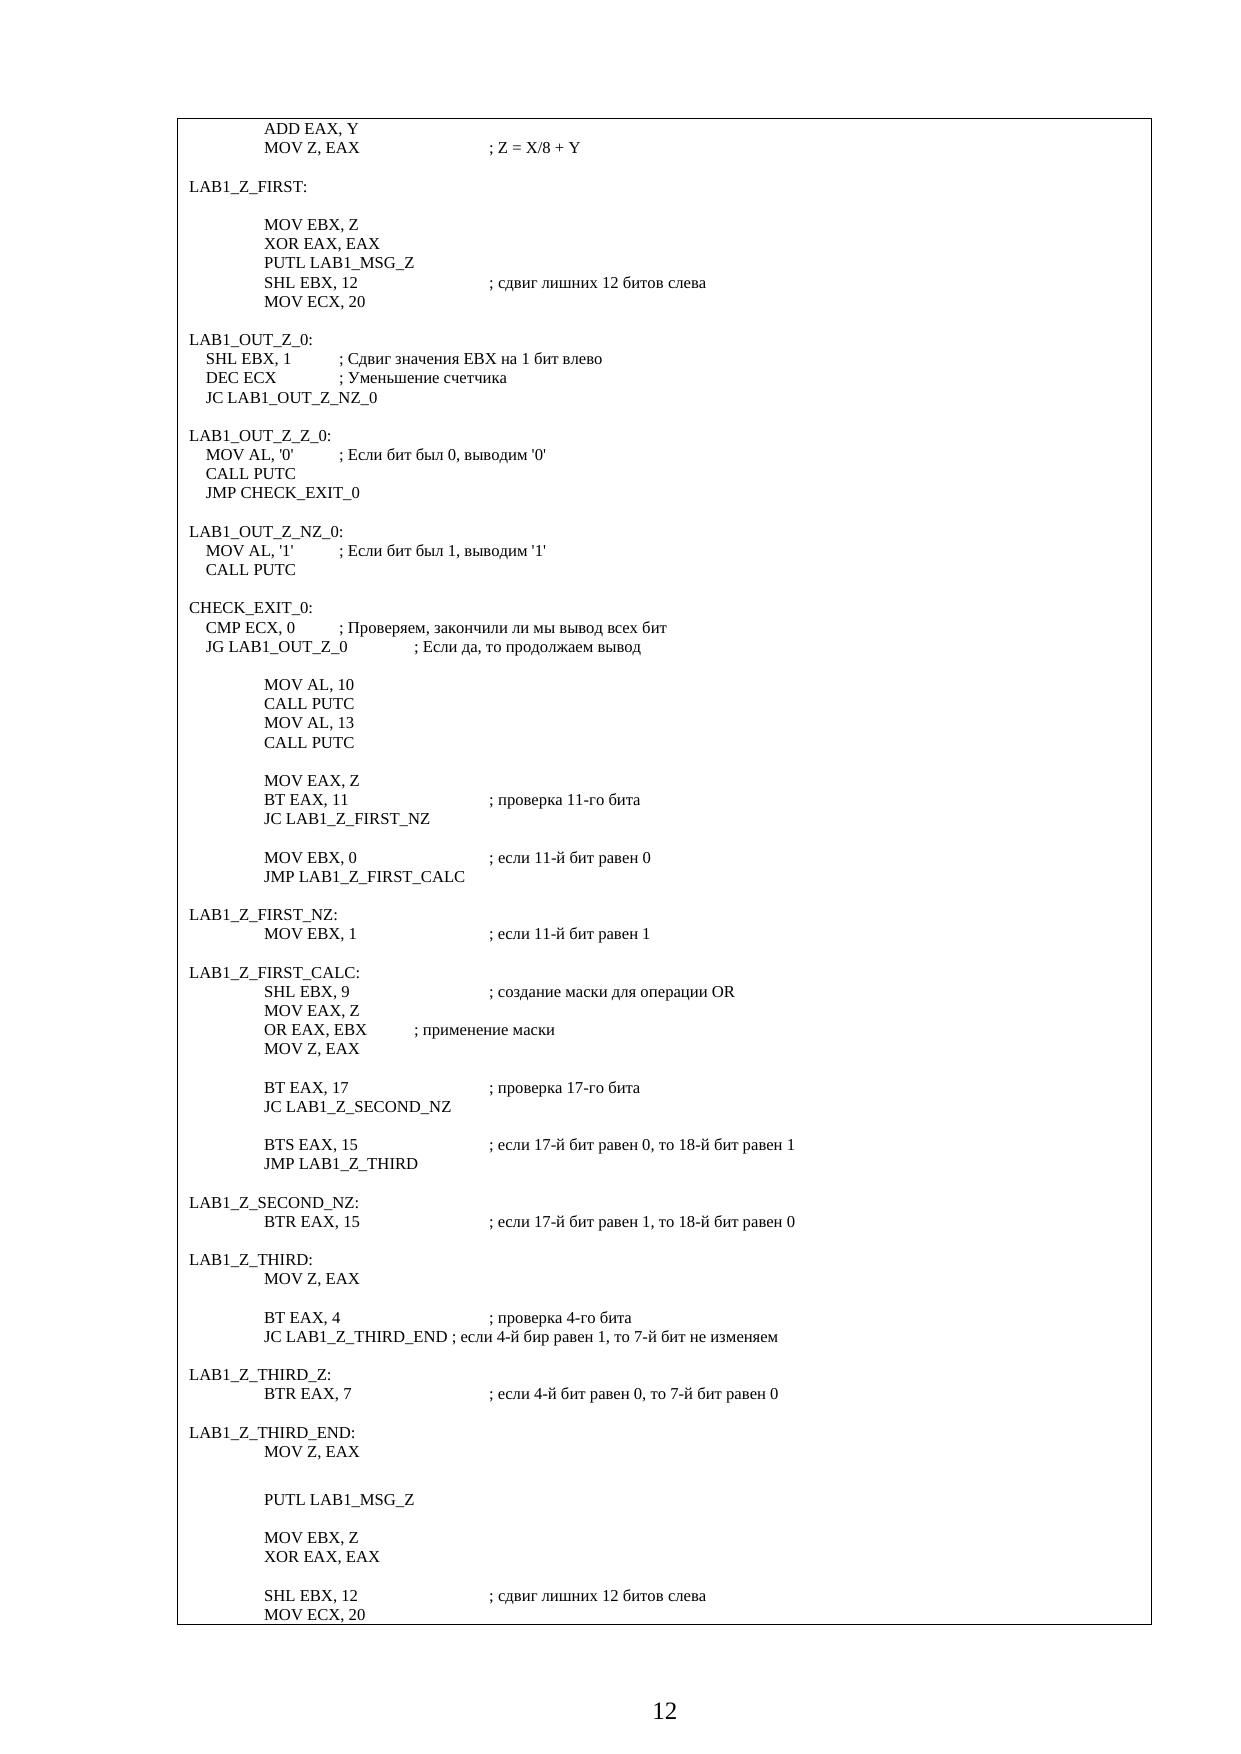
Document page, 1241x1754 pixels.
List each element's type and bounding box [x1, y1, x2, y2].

table_header [178, 119, 1151, 1624]
